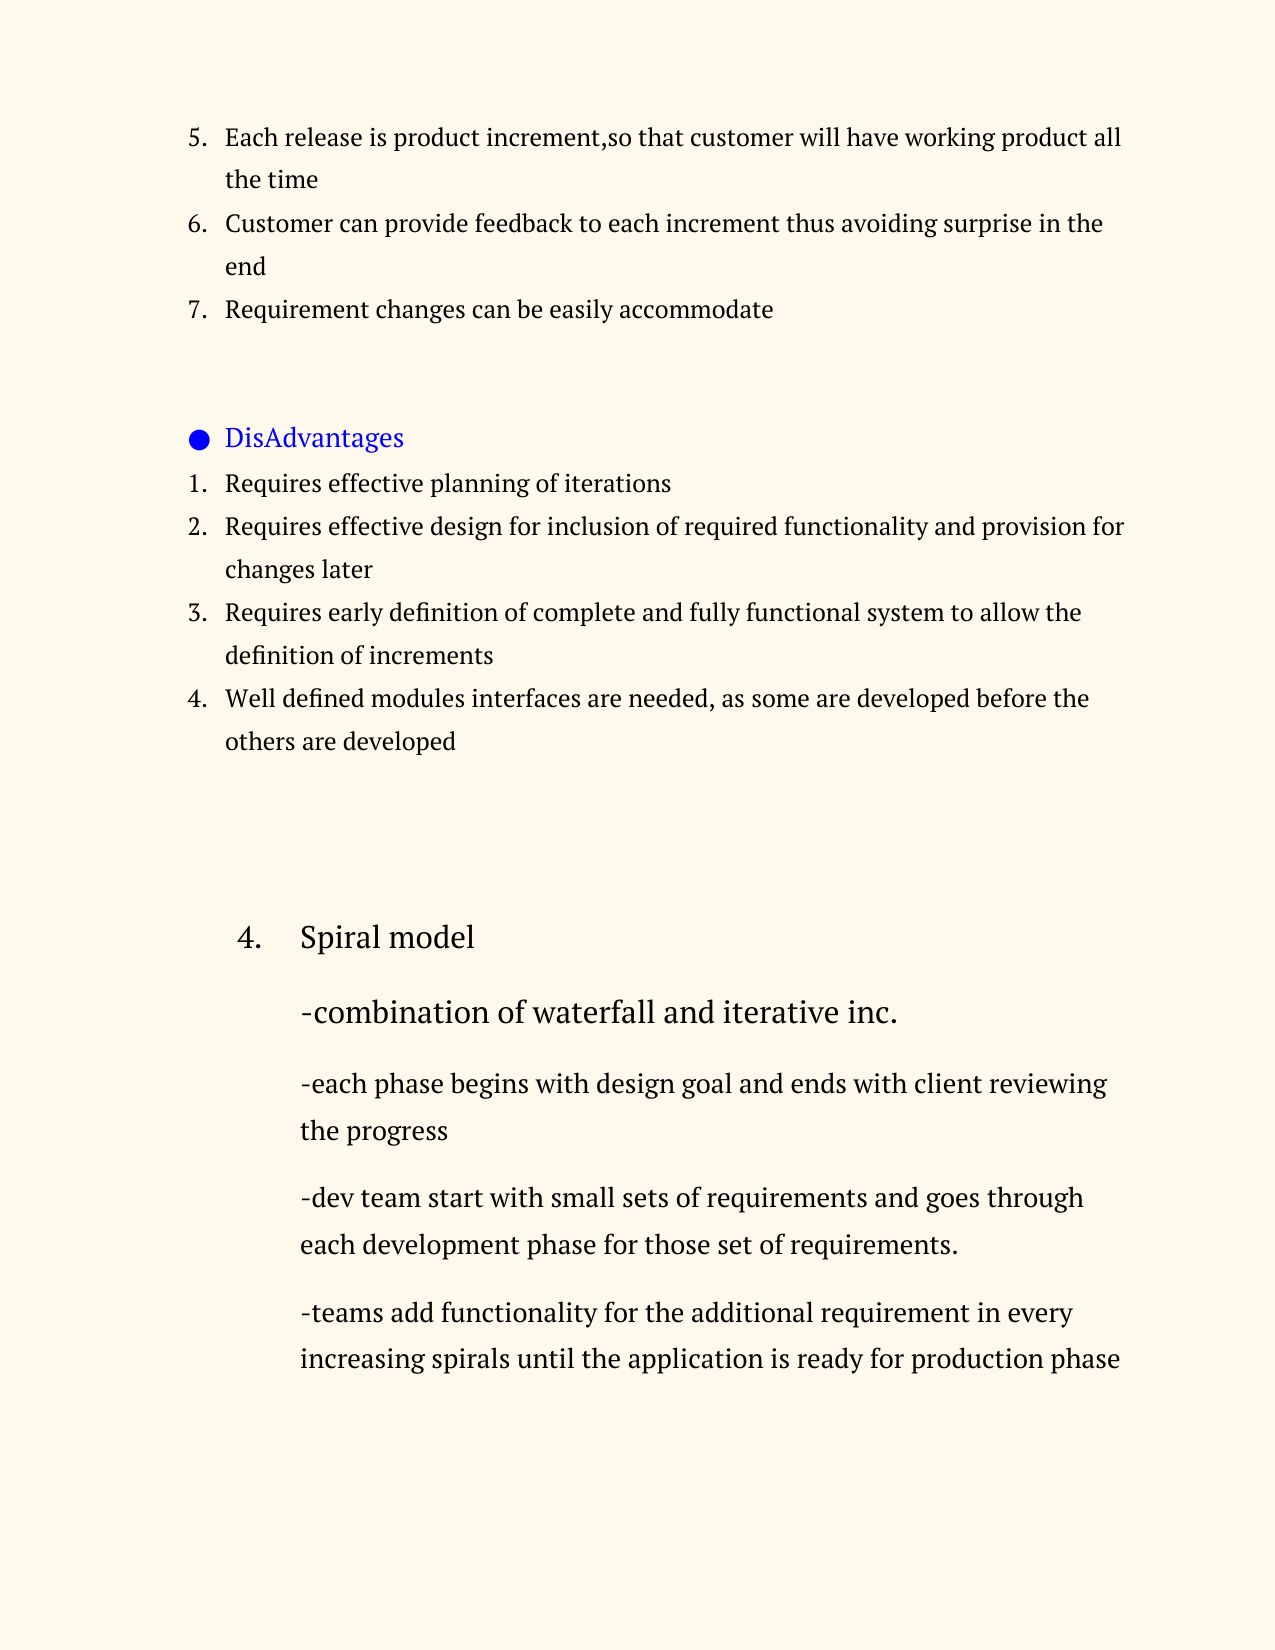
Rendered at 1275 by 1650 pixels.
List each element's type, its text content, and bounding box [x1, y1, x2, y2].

list DisAdvantages [187, 420, 1127, 456]
list Requires effective design for inclusion of required functionality and provision for changes later [187, 509, 1127, 586]
text -each phase begins with design goal and ends with client reviewing the progress [300, 1066, 1127, 1148]
list Requires effective planning of iterations [187, 466, 1127, 499]
list Spiral model [262, 916, 1127, 958]
list Requirement changes can be easily accommodate [187, 292, 1127, 325]
text -teams add functionality for the additional requirement in every increasing spirals until the application is ready for production phase [300, 1294, 1127, 1376]
list Customer can provide feedback to each increment thus avoiding surprise in the end [187, 206, 1127, 282]
text -dev team start with small sets of requirements and goes through each development phase for those set of requirements. [300, 1180, 1127, 1262]
list Well defined modules interfaces are needed, as some are developed before the others are developed [187, 682, 1127, 758]
text -combination of waterfall and iterative inc. [300, 991, 1127, 1032]
list Requires early definition of complete and fully functional system to allow the definition of increments [187, 596, 1127, 672]
list Each release is product increment,so that customer will have working product all the time [187, 120, 1127, 196]
